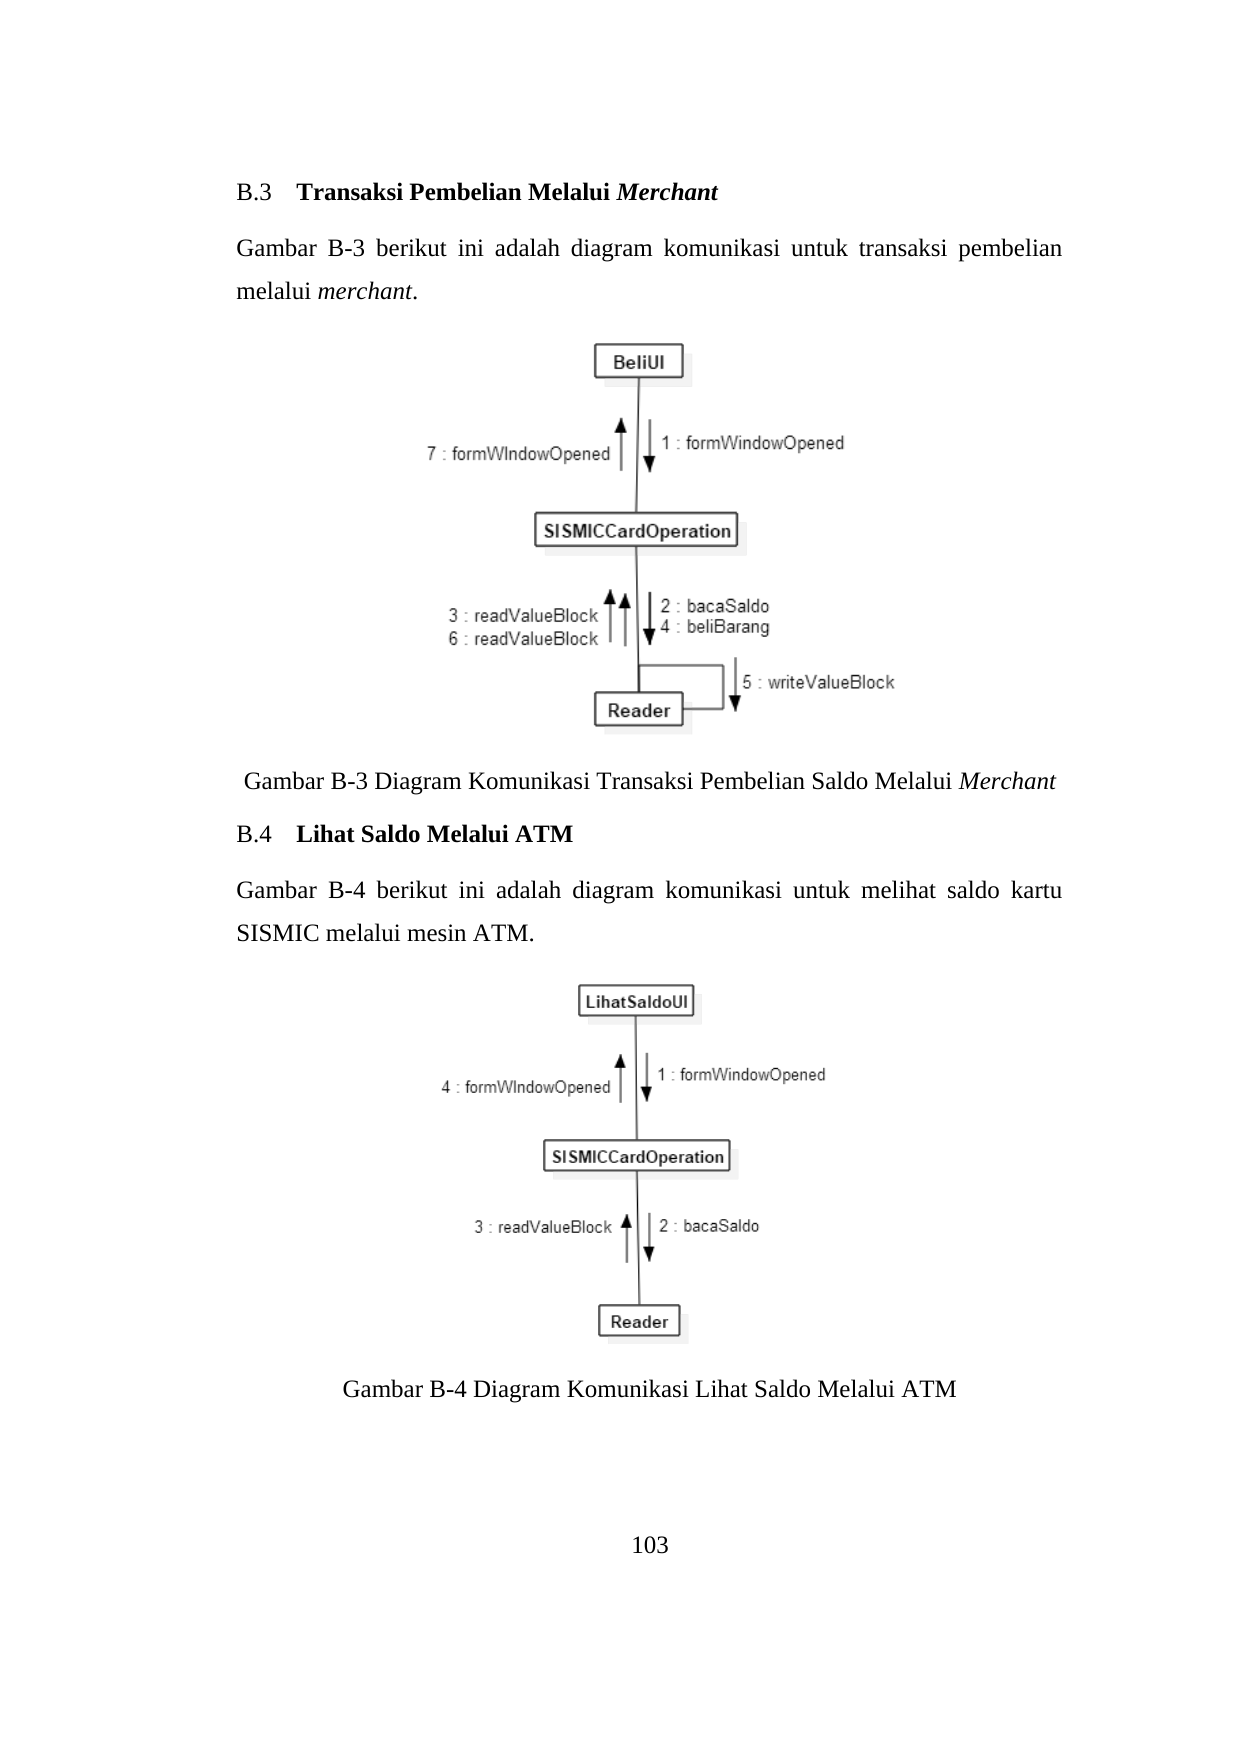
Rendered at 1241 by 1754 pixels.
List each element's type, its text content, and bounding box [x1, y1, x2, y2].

text Gambar B-4 Diagram Komunikasi Lihat Saldo Melalui ATM [236, 1374, 1063, 1403]
text Gambar B-4 berikut ini adalah diagram komunikasi untuk melihat saldo kartu SISMIC melalui mesin ATM. [236, 875, 1063, 947]
text Gambar B-3 Diagram Komunikasi Transaksi Pembelian Saldo Melalui Merchant [236, 766, 1063, 794]
text Gambar B-3 berikut ini adalah diagram komunikasi untuk transaksi pembelian melalui merchant. [236, 233, 1063, 305]
picture [372, 973, 927, 1348]
subtitle Lihat Saldo Melalui ATM [236, 819, 1063, 848]
picture [348, 331, 952, 739]
subtitle Transaksi Pembelian Melalui Merchant [236, 177, 1063, 206]
